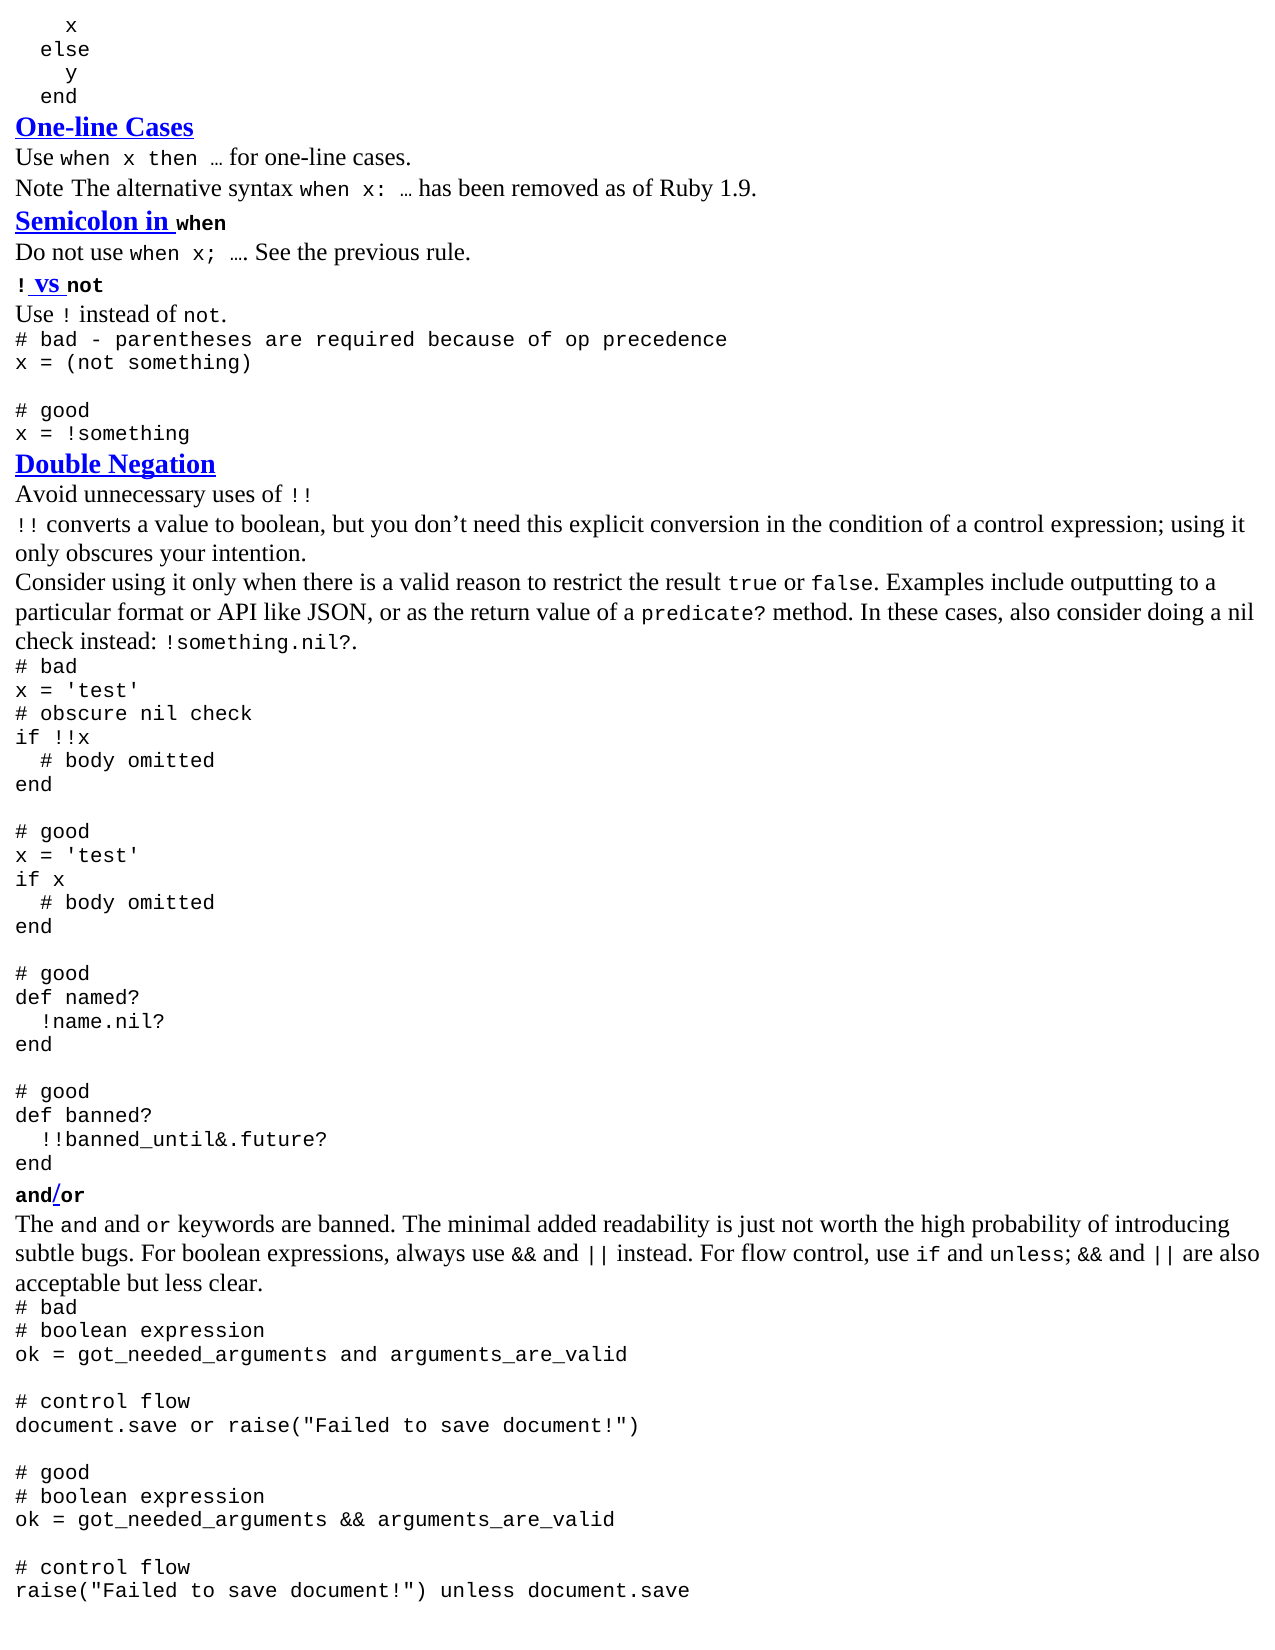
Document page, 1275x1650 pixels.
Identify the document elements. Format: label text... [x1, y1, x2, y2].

text else [15, 39, 1260, 62]
list and/or [15, 1176, 1260, 1209]
text Use ! instead of not. [15, 299, 1260, 329]
text ok = got_needed_arguments and arguments_are_valid [15, 1344, 1260, 1368]
text # good [15, 399, 1260, 423]
text !! converts a value to boolean, but you don’t need this explicit conversion in the condition of a control expression; using it only obscures your intention. [15, 509, 1260, 567]
text end [15, 774, 1260, 798]
text end [15, 1152, 1260, 1176]
text raise("Failed to save document!") unless document.save [15, 1580, 1260, 1604]
text # good [15, 821, 1260, 845]
text y [15, 62, 1260, 86]
text Do not use when x; …​. See the previous rule. [15, 237, 1260, 266]
list ! vs not [15, 266, 1260, 299]
text def named? [15, 987, 1260, 1011]
text x = 'test' [15, 679, 1260, 703]
text def banned? [15, 1105, 1260, 1129]
list Semicolon in when [15, 204, 1260, 237]
text # bad - parentheses are required because of op precedence [15, 329, 1260, 352]
text if x [15, 869, 1260, 892]
text # control flow [15, 1391, 1260, 1415]
text # control flow [15, 1557, 1260, 1580]
text Avoid unnecessary uses of !! [15, 479, 1260, 509]
list One-line Cases [15, 109, 1260, 142]
text # good [15, 1462, 1260, 1486]
text The and and or keywords are banned. The minimal added readability is just not worth the high probability of introducing subtle bugs. For boolean expressions, always use && and || instead. For flow control, use if and unless; && and || are also acceptable but less clear. [15, 1209, 1260, 1297]
text document.save or raise("Failed to save document!") [15, 1415, 1260, 1438]
text Consider using it only when there is a valid reason to restrict the result true or false. Examples include outputting to a particular format or API like JSON, or as the return value of a predicate? method. In these cases, also consider doing a nil check instead: !something.nil?. [15, 567, 1260, 656]
text # obscure nil check [15, 703, 1260, 727]
text x = 'test' [15, 845, 1260, 869]
text # bad [15, 1297, 1260, 1320]
list Double Negation [15, 447, 1260, 479]
text x = (not something) [15, 352, 1260, 376]
text # boolean expression [15, 1320, 1260, 1344]
text ok = got_needed_arguments && arguments_are_valid [15, 1509, 1260, 1533]
text !!banned_until&.future? [15, 1129, 1260, 1152]
text # good [15, 963, 1260, 987]
text end [15, 1034, 1260, 1058]
text !name.nil? [15, 1011, 1260, 1034]
text # body omitted [15, 892, 1260, 916]
text x [15, 15, 1260, 39]
text Use when x then …​ for one-line cases. [15, 142, 1260, 172]
text x = !something [15, 423, 1260, 447]
text end [15, 86, 1260, 109]
text # boolean expression [15, 1486, 1260, 1509]
text # good [15, 1082, 1260, 1105]
text # bad [15, 656, 1260, 679]
text end [15, 916, 1260, 940]
text # body omitted [15, 751, 1260, 774]
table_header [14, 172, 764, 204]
text if !!x [15, 727, 1260, 751]
